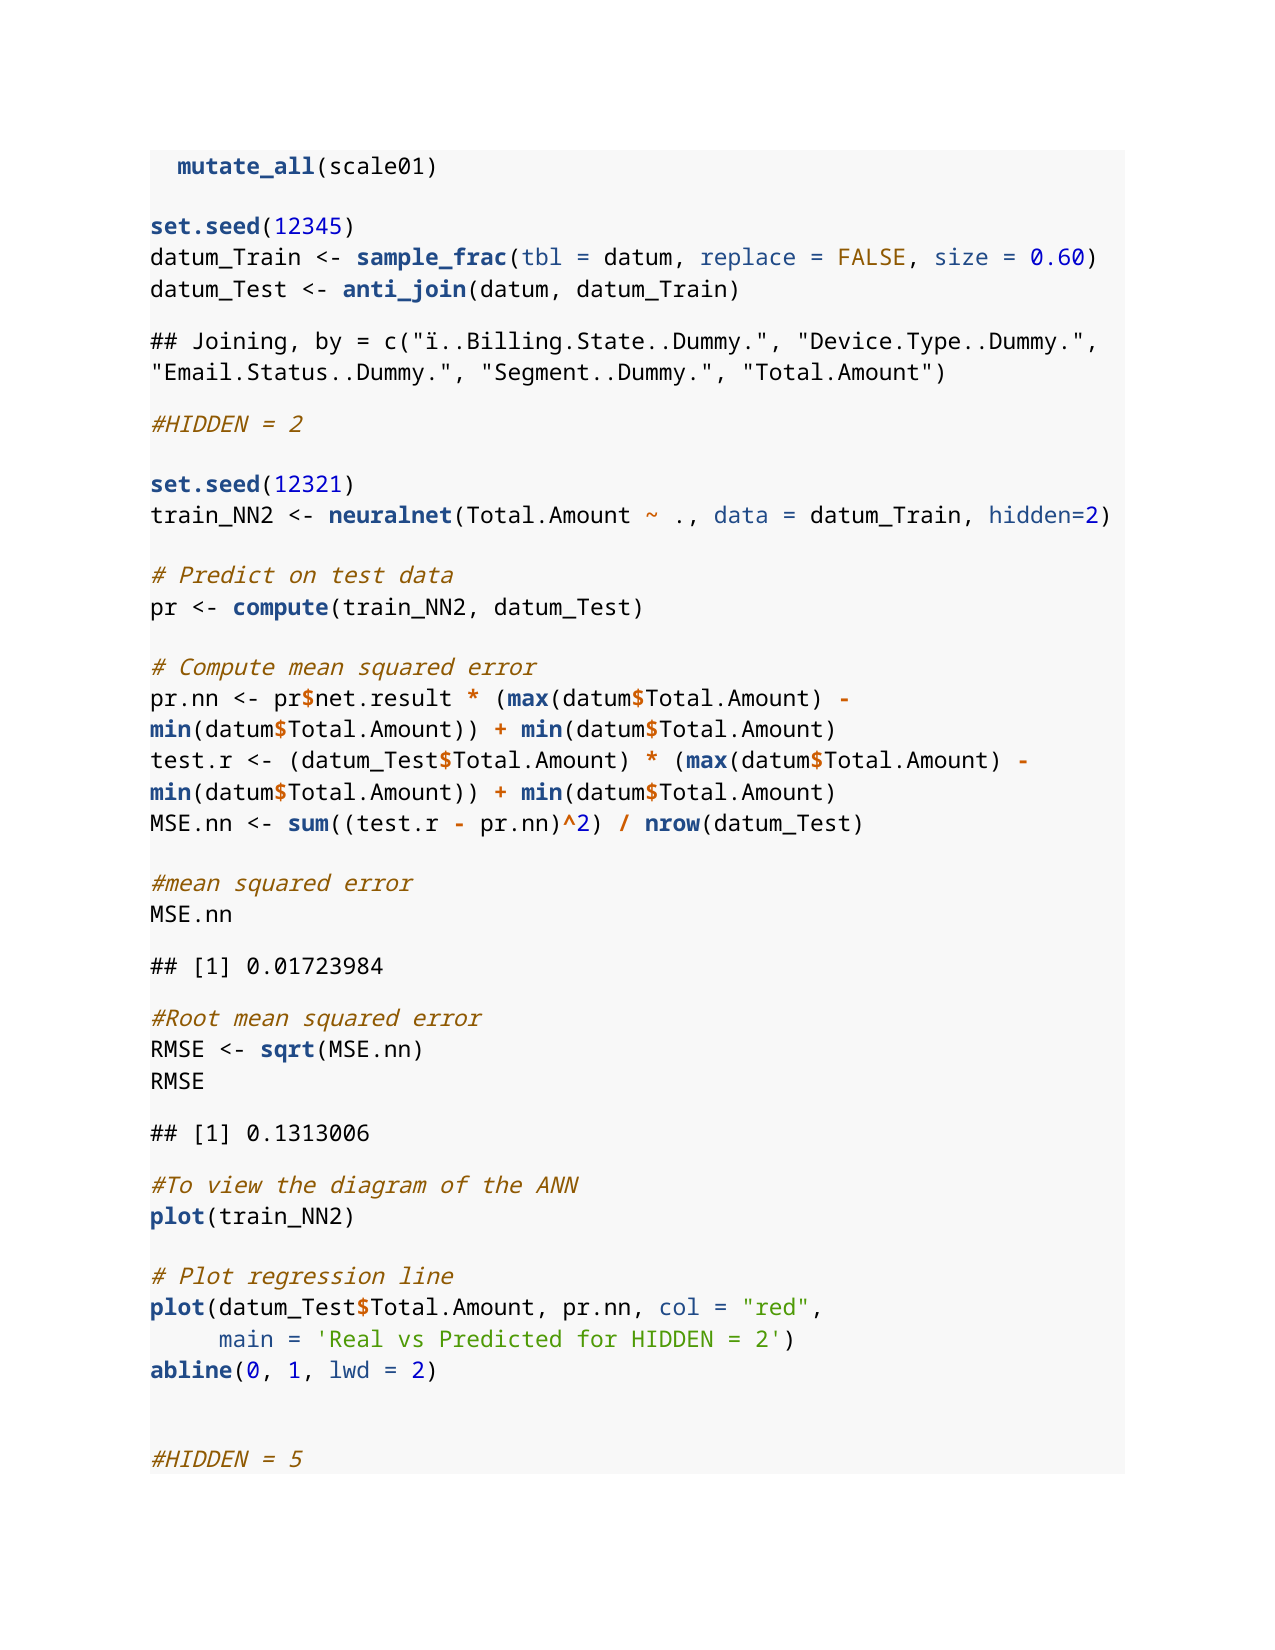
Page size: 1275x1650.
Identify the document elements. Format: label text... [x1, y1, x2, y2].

text #Root mean squared error RMSE <- sqrt(MSE.nn) RMSE [150, 1002, 1125, 1096]
text ## [1] 0.1313006 [150, 1117, 1125, 1148]
text #HIDDEN = 2 set.seed(12321) train_NN2 <- neuralnet(Total.Amount ~ ., data = datum_Train, hidden=2) # Predict on test data pr <- compute(train_NN2, datum_Test) # Compute mean squared error pr.nn <- pr$net.result * (max(datum$Total.Amount) - min(datum$Total.Amount)) + min(datum$Total.Amount) test.r <- (datum_Test$Total.Amount) * (max(datum$Total.Amount) - min(datum$Total.Amount)) + min(datum$Total.Amount) MSE.nn <- sum((test.r - pr.nn)^2) / nrow(datum_Test) #mean squared error MSE.nn [150, 408, 1125, 929]
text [150, 1169, 1125, 1474]
text ## Joining, by = c("ï..Billing.State..Dummy.", "Device.Type..Dummy.", "Email.Status..Dummy.", "Segment..Dummy.", "Total.Amount") [150, 324, 1125, 387]
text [150, 150, 1125, 304]
text ## [1] 0.01723984 [150, 950, 1125, 981]
